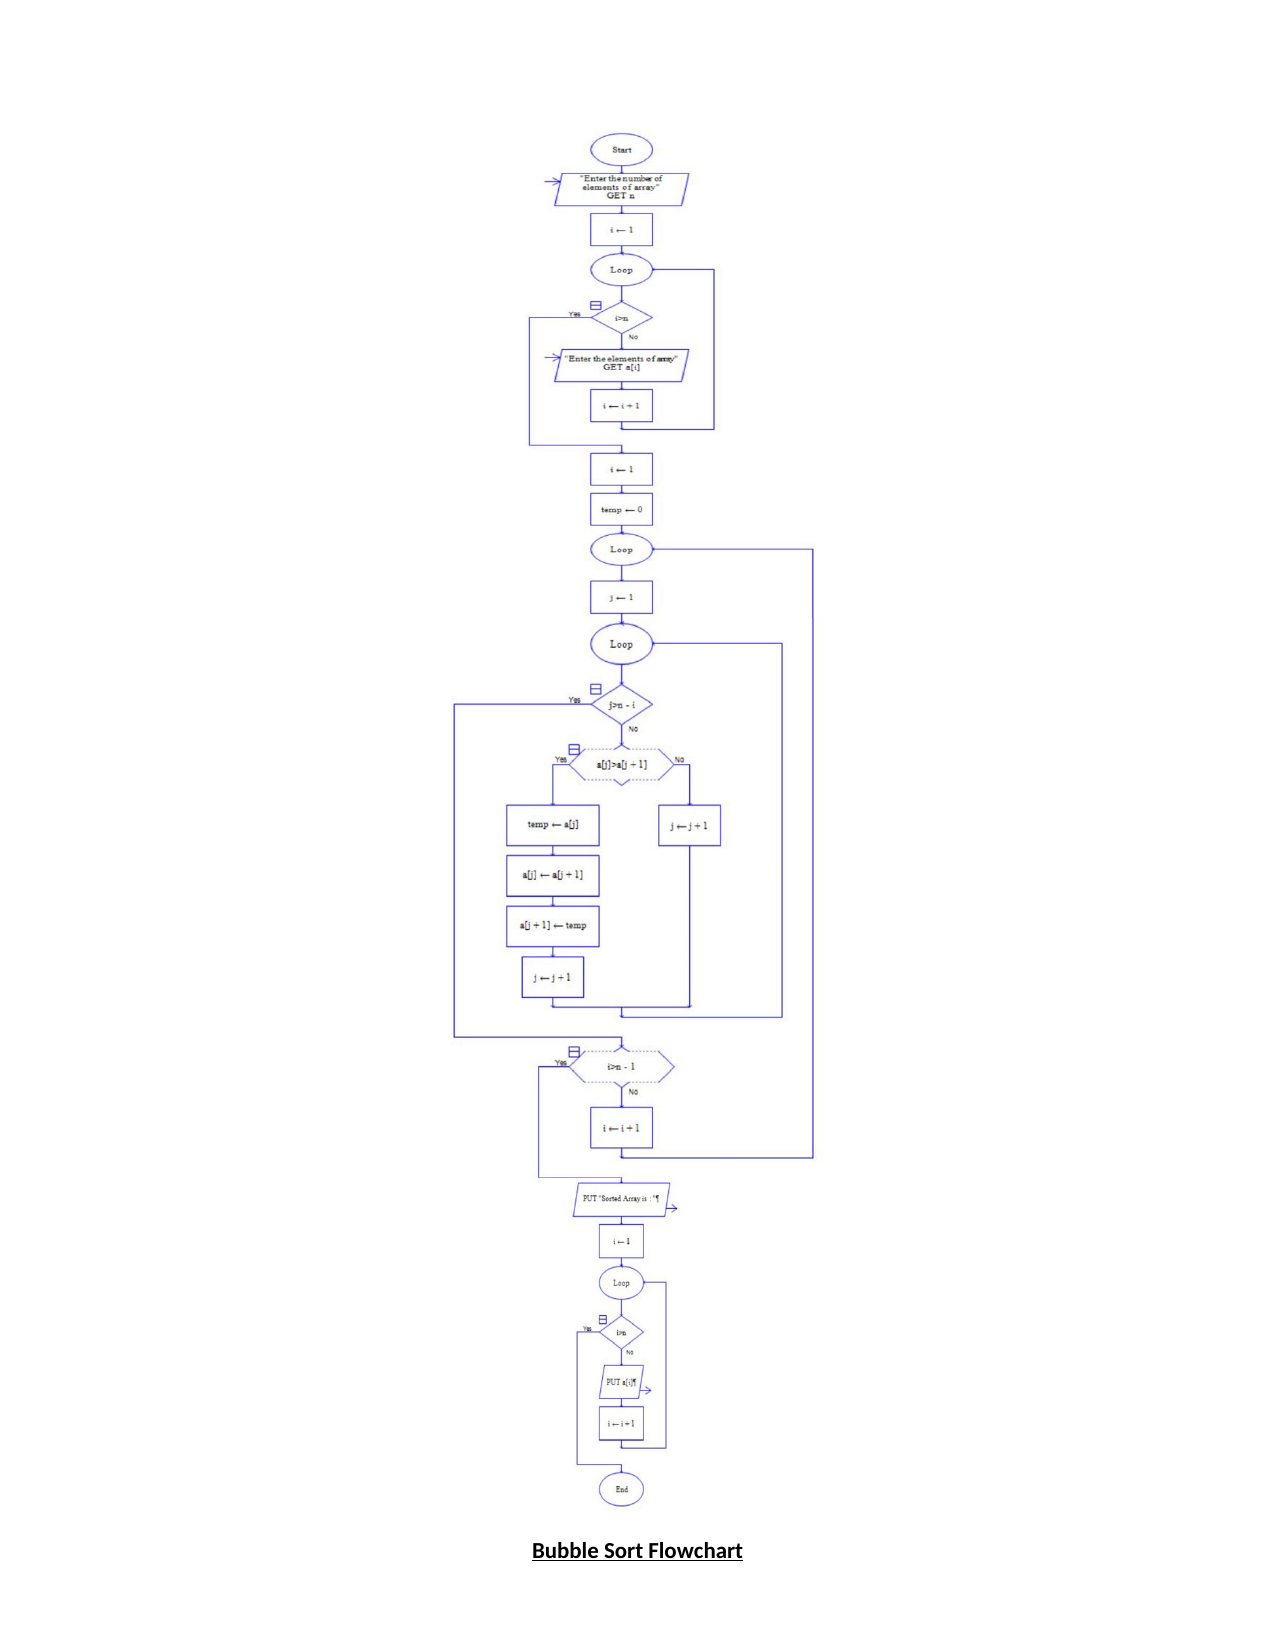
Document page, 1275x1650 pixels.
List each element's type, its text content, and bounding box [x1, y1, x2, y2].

picture [134, 121, 1141, 1517]
text Bubble Sort Flowchart [75, 1536, 1200, 1564]
